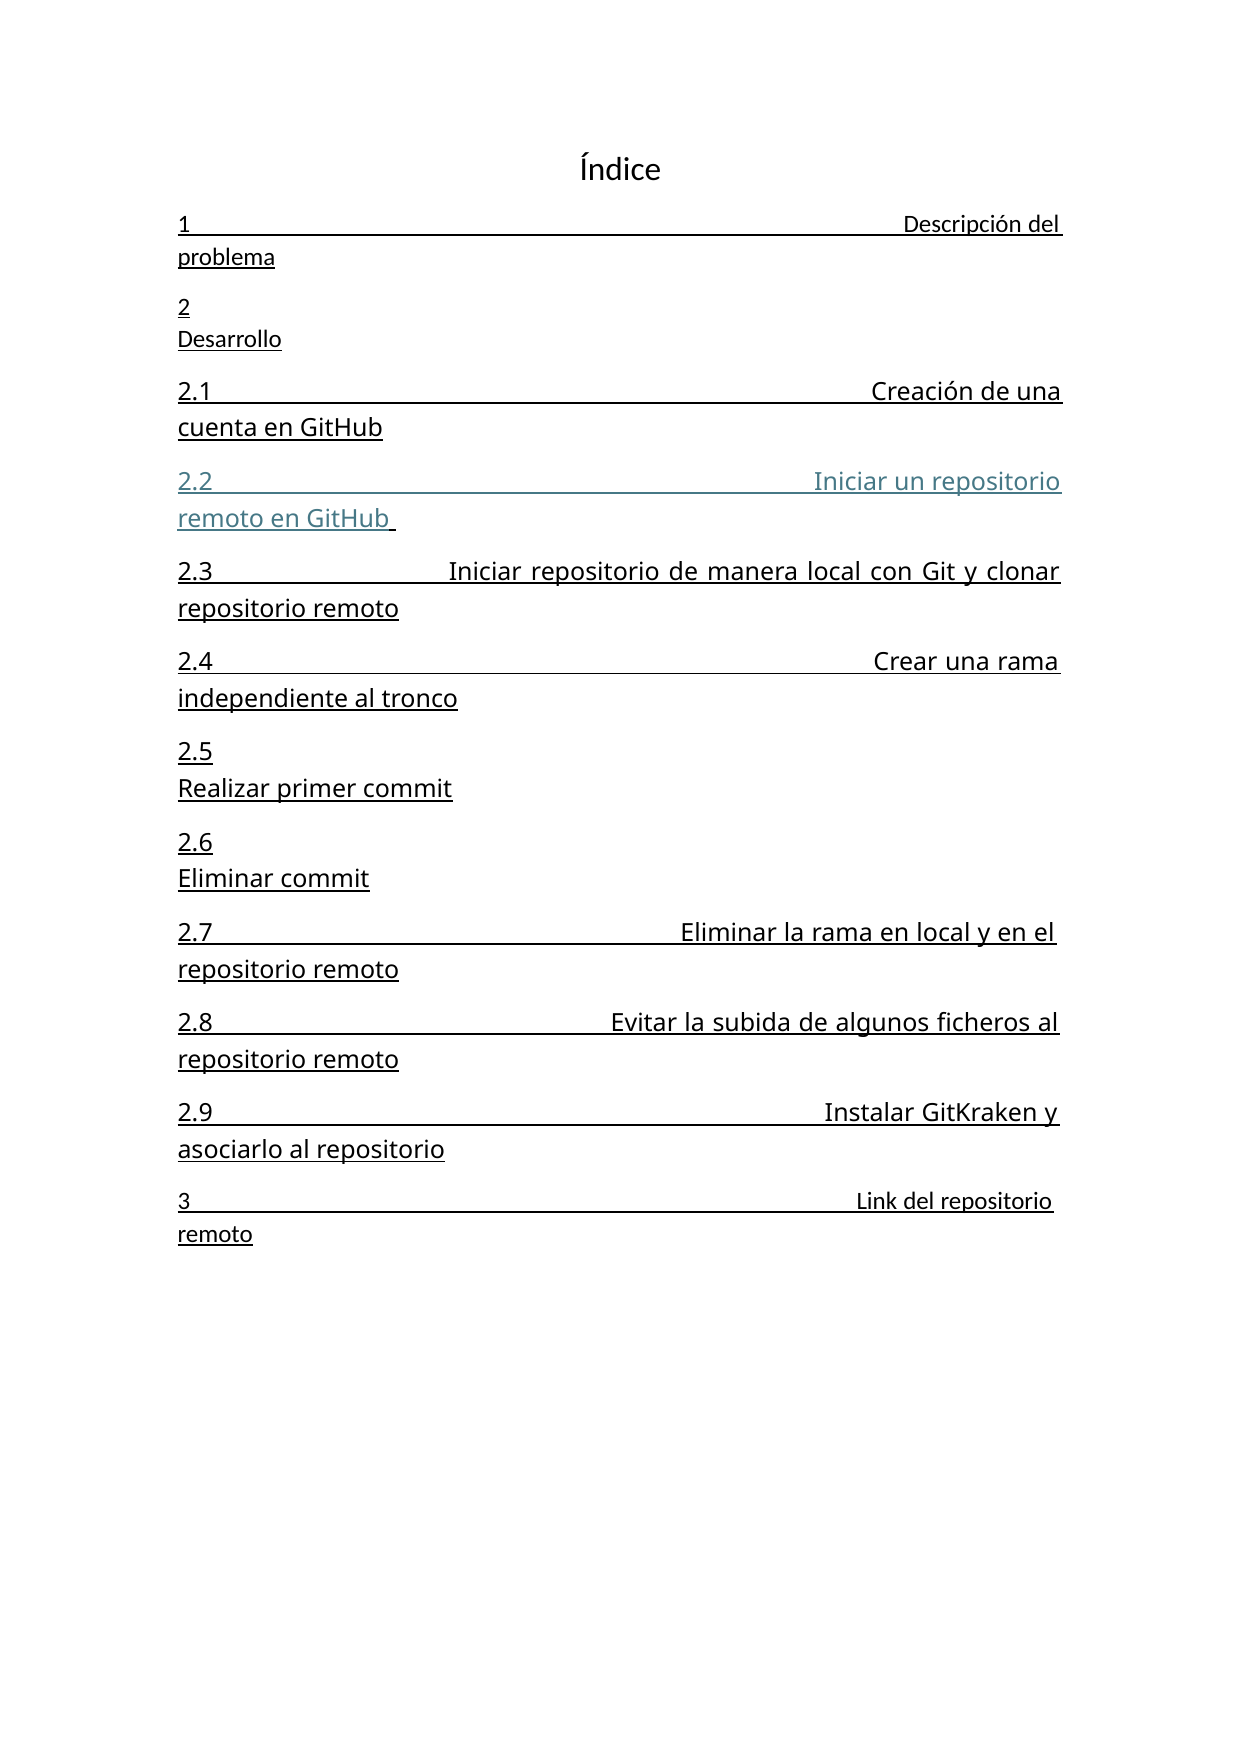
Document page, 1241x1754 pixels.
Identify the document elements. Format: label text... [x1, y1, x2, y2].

text 2.2 Iniciar un repositorio remoto en GitHub [177, 463, 1063, 534]
text 2.7 Eliminar la rama en local y en el repositorio remoto [177, 914, 1063, 985]
text 2.9 Instalar GitKraken y asociarlo al repositorio [177, 1095, 1063, 1166]
text 3 Link del repositorio remoto [177, 1185, 1063, 1248]
text 2.6 Eliminar commit [177, 824, 1063, 895]
text Índice [177, 148, 1063, 188]
text 2.1 Creación de una cuenta en GitHub [177, 403, 1063, 444]
text 2.3 Iniciar repositorio de manera local con Git y clonar repositorio remoto [177, 554, 1063, 624]
text 2.1 Creación de una cuenta en GitHub [177, 373, 1063, 402]
text 2 Desarrollo [177, 291, 1063, 354]
text 1 Descripción del problema [177, 235, 1063, 272]
text 2.8 Evitar la subida de algunos ficheros al repositorio remoto [177, 1005, 1063, 1076]
text 2.5 Realizar primer commit [177, 734, 1063, 805]
text 2.4 Crear una rama independiente al tronco [177, 644, 1063, 715]
text 1 Descripción del problema [177, 208, 1063, 234]
